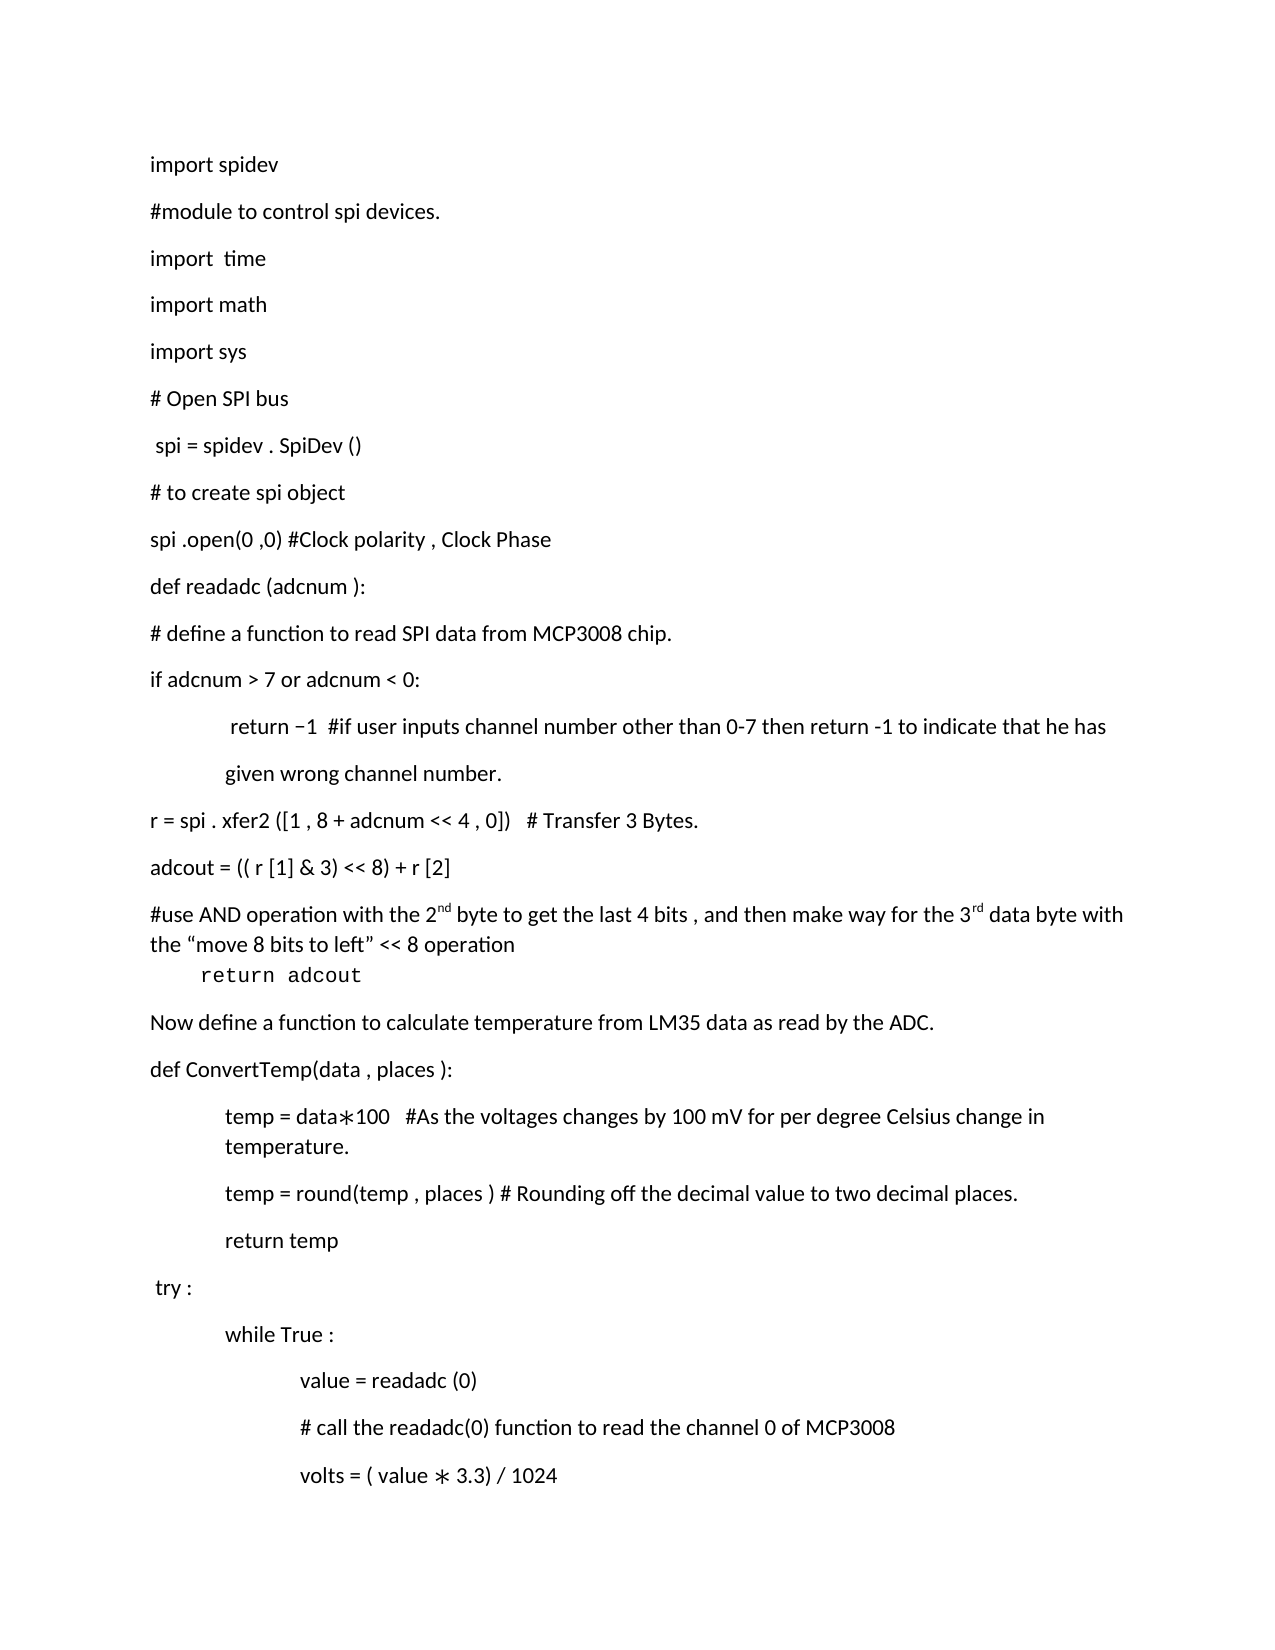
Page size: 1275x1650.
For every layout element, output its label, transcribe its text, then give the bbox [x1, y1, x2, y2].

text volts = ( value ∗ 3.3) / 1024 [150, 1460, 1125, 1489]
text Now define a function to calculate temperature from LM35 data as read by the ADC. [150, 1008, 1125, 1036]
text import math [150, 291, 1125, 319]
text #module to control spi devices. [150, 197, 1125, 225]
text given wrong channel number. [150, 759, 1125, 787]
text temp = round(temp , places ) # Rounding off the decimal value to two decimal places. [150, 1179, 1125, 1207]
text #use AND operation with the 2nd byte to get the last 4 bits , and then make way for the 3rd data byte with the “move 8 bits to left” << 8 operation return adcout [150, 900, 1125, 989]
text r = spi . xfer2 ([1 , 8 + adcnum << 4 , 0]) # Transfer 3 Bytes. [150, 806, 1125, 834]
text temp = data∗100 #As the voltages changes by 100 mV for per degree Celsius change in temperature. [225, 1102, 1125, 1160]
text adcout = (( r [1] & 3) << 8) + r [2] [150, 853, 1125, 881]
text # Open SPI bus [150, 384, 1125, 412]
text spi .open(0 ,0) #Clock polarity , Clock Phase [150, 525, 1125, 553]
text # call the readadc(0) function to read the channel 0 of MCP3008 [150, 1413, 1125, 1441]
text return temp [150, 1226, 1125, 1254]
text try : [150, 1273, 1125, 1301]
text import spidev [150, 150, 1125, 178]
text value = readadc (0) [150, 1367, 1125, 1394]
text spi = spidev . SpiDev () [150, 431, 1125, 459]
text import time [150, 244, 1125, 272]
text return −1 #if user inputs channel number other than 0-7 then return -1 to indicate that he has [150, 712, 1125, 741]
text def readadc (adcnum ): [150, 572, 1125, 600]
text if adcnum > 7 or adcnum < 0: [150, 666, 1125, 694]
text while True : [150, 1320, 1125, 1348]
text def ConvertTemp(data , places ): [150, 1055, 1125, 1083]
text # to create spi object [150, 478, 1125, 506]
text import sys [150, 337, 1125, 366]
text # define a function to read SPI data from MCP3008 chip. [150, 619, 1125, 647]
